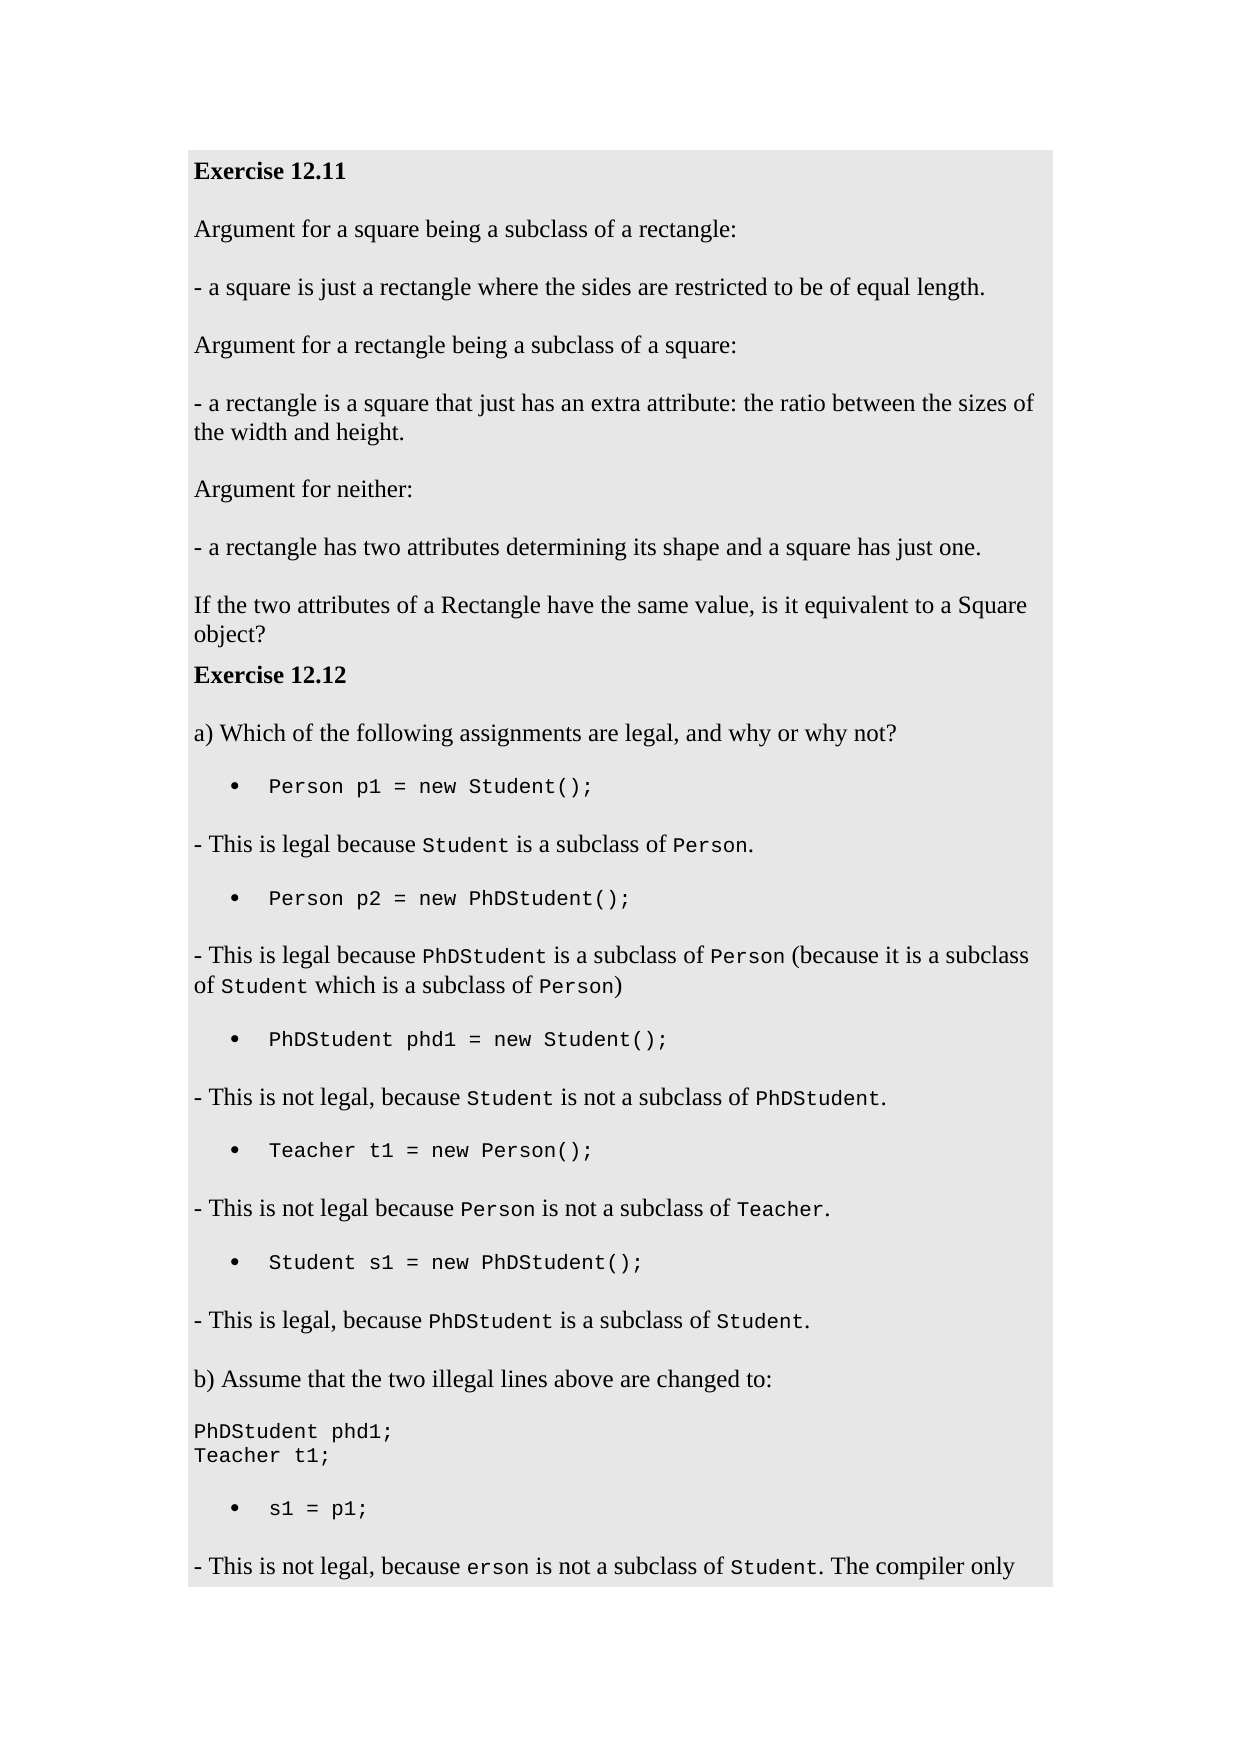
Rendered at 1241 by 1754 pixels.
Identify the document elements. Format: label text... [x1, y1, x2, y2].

table_cell Exercise 12.11 Argument for a square being a subclass of a rectangle: - a square is just a rectangle where the sides are restricted to be of equal length. Argument for a rectangle being a subclass of a square: - a rectangle is a square that just has an extra attribute: the ratio between the sizes of the width and height. Argument for neither: - a rectangle has two attributes determining its shape and a square has just one. If the two attributes of a Rectangle have the same value, is it equivalent to a Square object? [188, 150, 1053, 654]
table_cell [188, 654, 1053, 1587]
